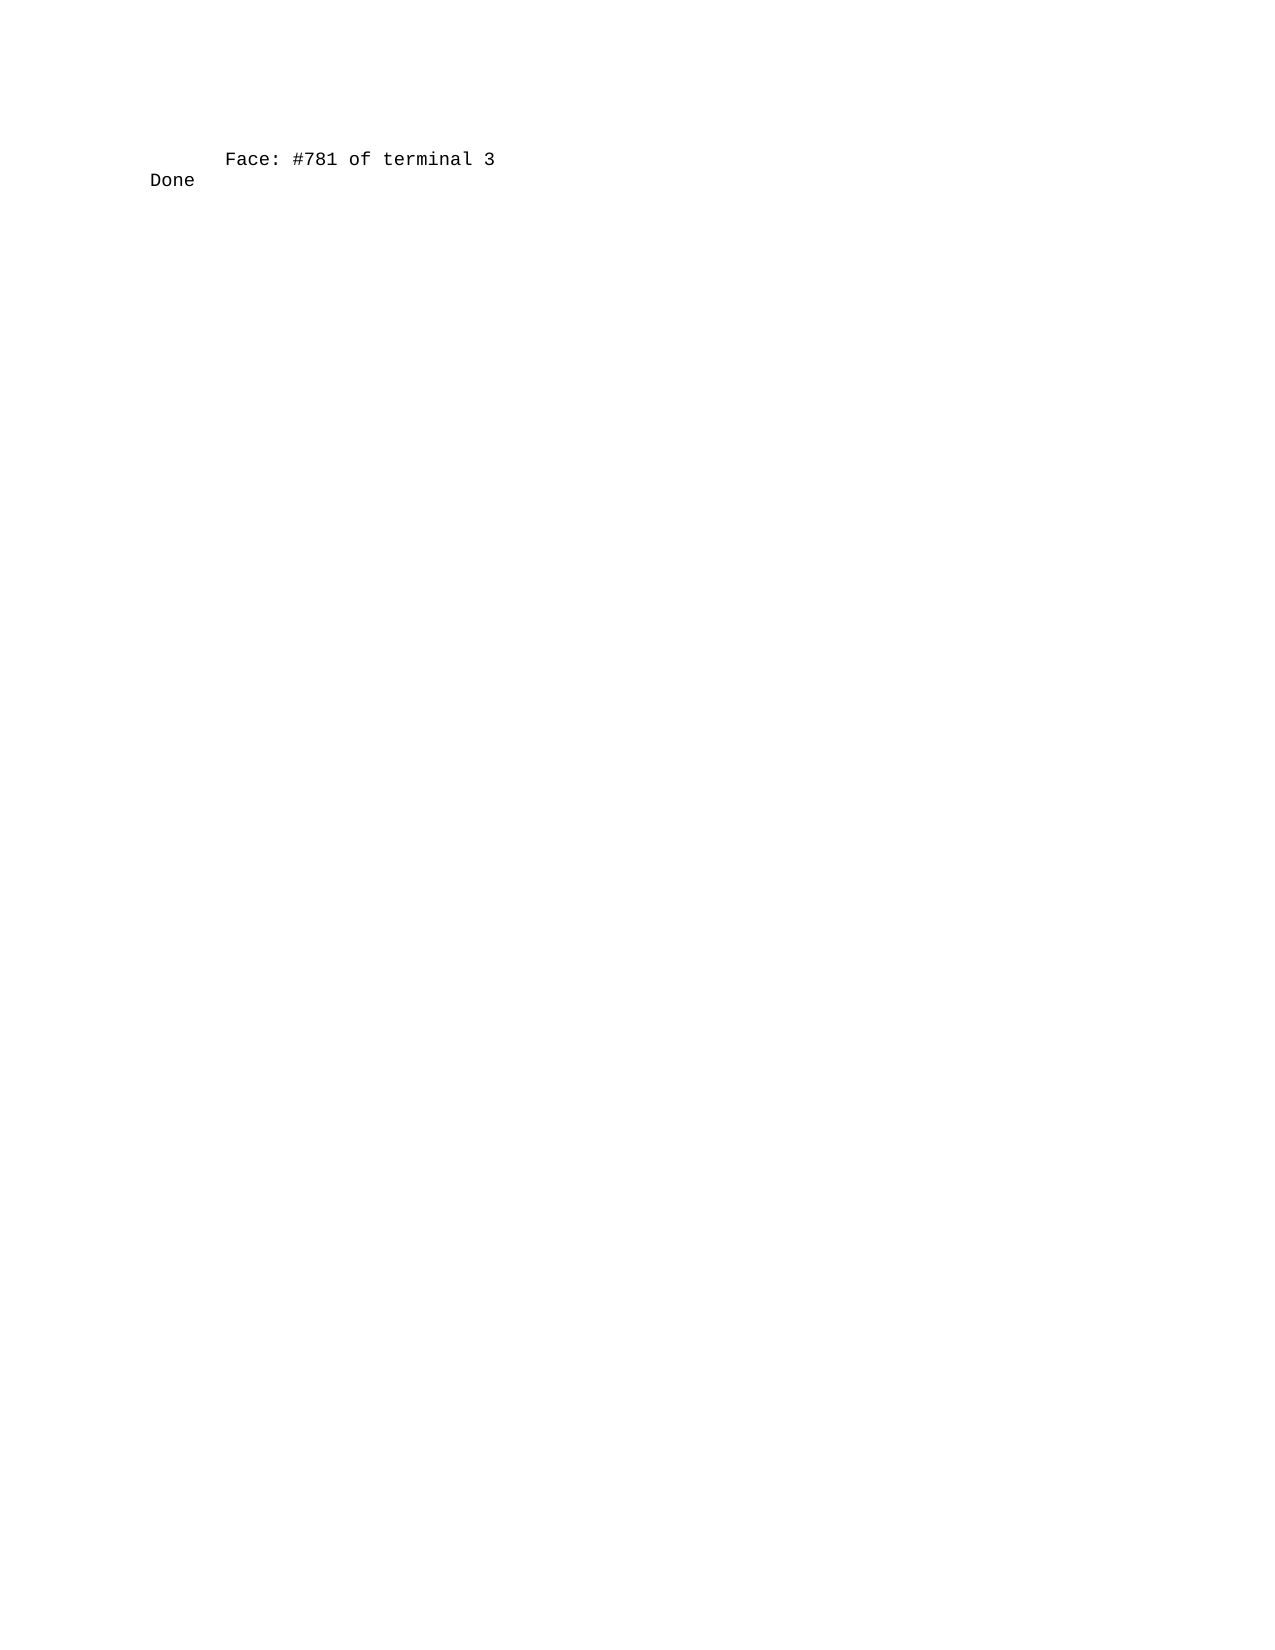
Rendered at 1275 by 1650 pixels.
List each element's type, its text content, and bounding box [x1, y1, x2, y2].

text Done [150, 171, 1125, 192]
text Face: #781 of terminal 3 [150, 150, 1125, 171]
